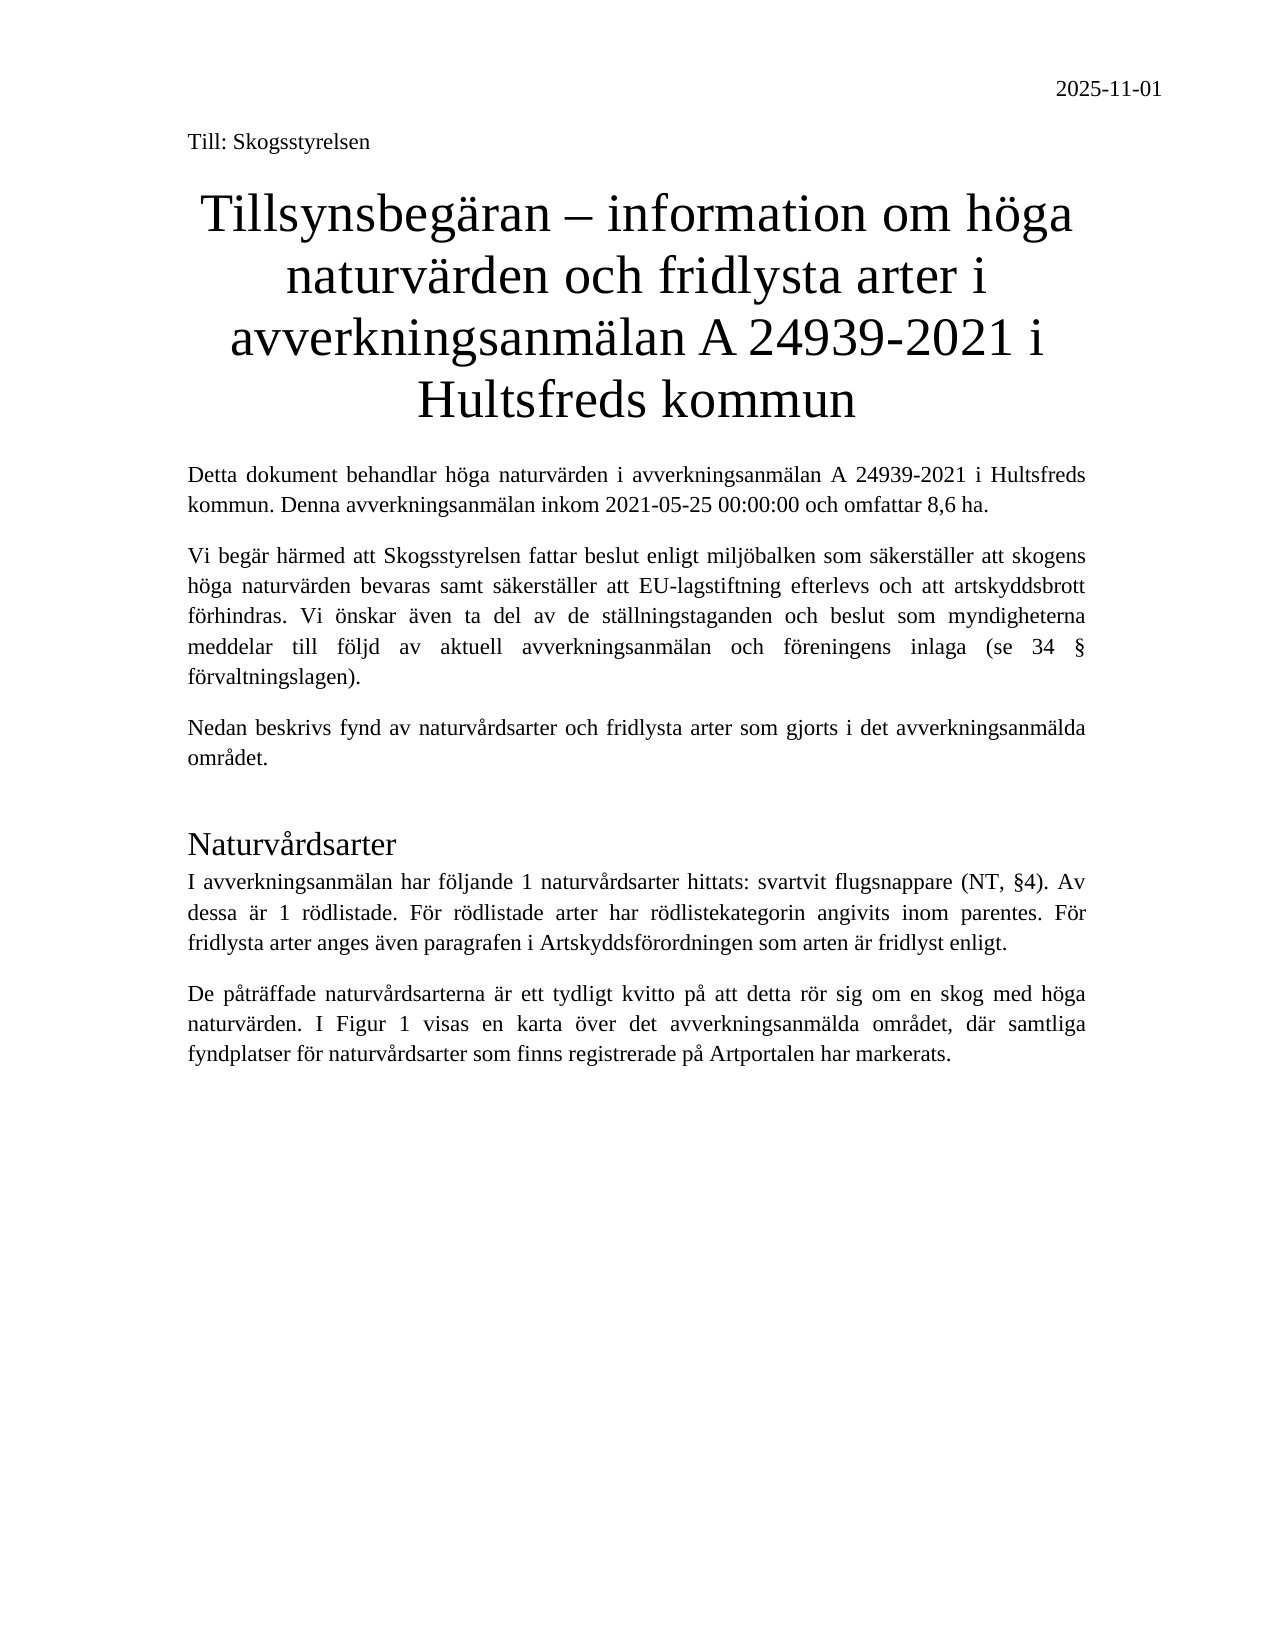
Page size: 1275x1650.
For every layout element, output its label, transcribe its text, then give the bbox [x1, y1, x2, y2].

title Tillsynsbegäran – information om höga naturvärden och fridlysta arter i avverkningsanmälan A 24939-2021 i Hultsfreds kommun [187, 180, 1087, 429]
subtitle Naturvårdsarter [187, 824, 1087, 863]
text I avverkningsanmälan har följande 1 naturvårdsarter hittats: svartvit flugsnappare (NT, §4). Av dessa är 1 rödlistade. För rödlistade arter har rödlistekategorin angivits inom parentes. För fridlysta arter anges även paragrafen i Artskyddsförordningen som arten är fridlyst enligt. [187, 868, 1087, 955]
text Nedan beskrivs fynd av naturvårdsarter och fridlysta arter som gjorts i det avverkningsanmälda området. [187, 714, 1087, 771]
text Vi begär härmed att Skogsstyrelsen fattar beslut enligt miljöbalken som säkerställer att skogens höga naturvärden bevaras samt säkerställer att EU-lagstiftning efterlevs och att artskyddsbrott förhindras. Vi önskar även ta del av de ställningstaganden och beslut som myndigheterna meddelar till följd av aktuell avverkningsanmälan och föreningens inlaga (se 34 § förvaltningslagen). [187, 542, 1087, 689]
text De påträffade naturvårdsarterna är ett tydligt kvitto på att detta rör sig om en skog med höga naturvärden. I Figur 1 visas en karta över det avverkningsanmälda området, där samtliga fyndplatser för naturvårdsarter som finns registrerade på Artportalen har markerats. [187, 980, 1087, 1067]
text Detta dokument behandlar höga naturvärden i avverkningsanmälan A 24939-2021 i Hultsfreds kommun. Denna avverkningsanmälan inkom 2021-05-25 00:00:00 och omfattar 8,6 ha. [187, 461, 1087, 517]
